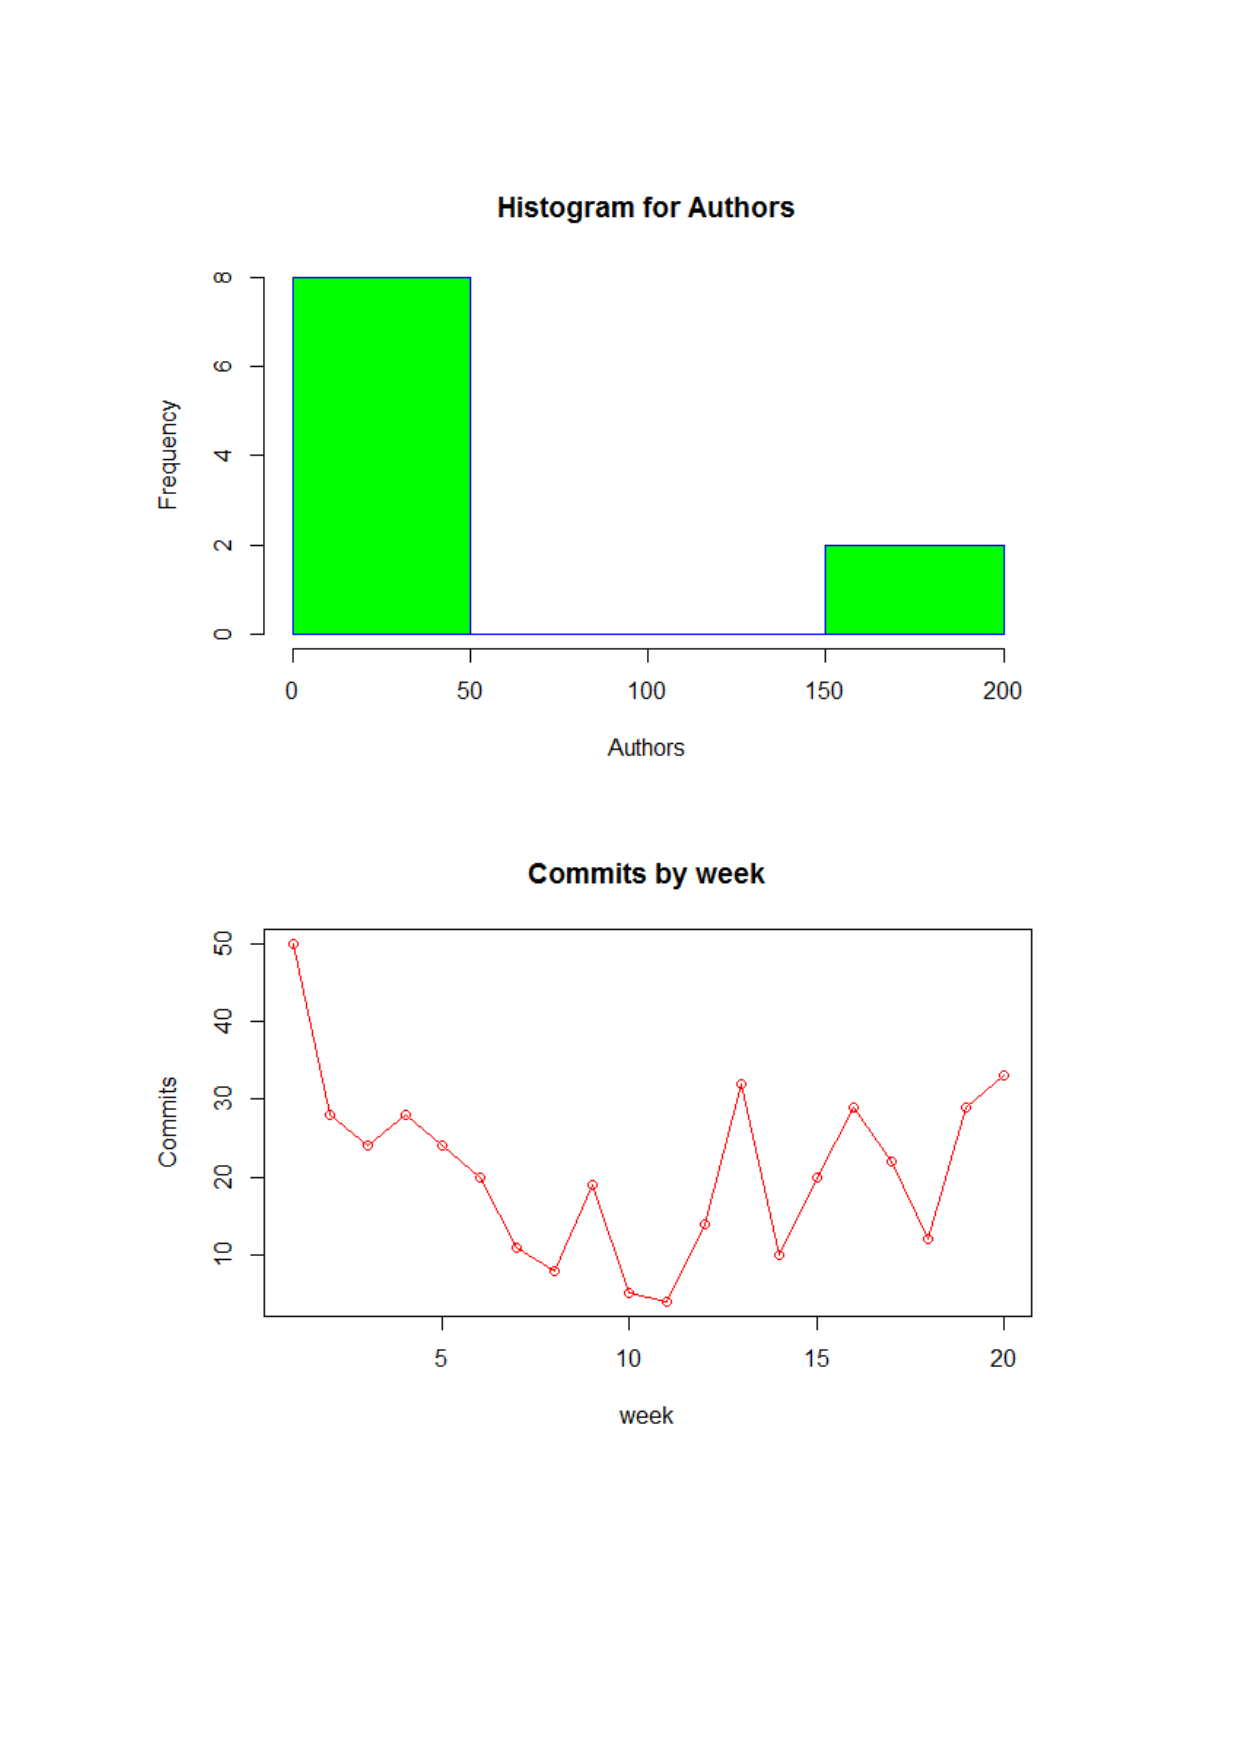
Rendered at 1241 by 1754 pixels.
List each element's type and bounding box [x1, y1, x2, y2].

picture [150, 150, 1091, 791]
picture [150, 815, 1091, 1459]
